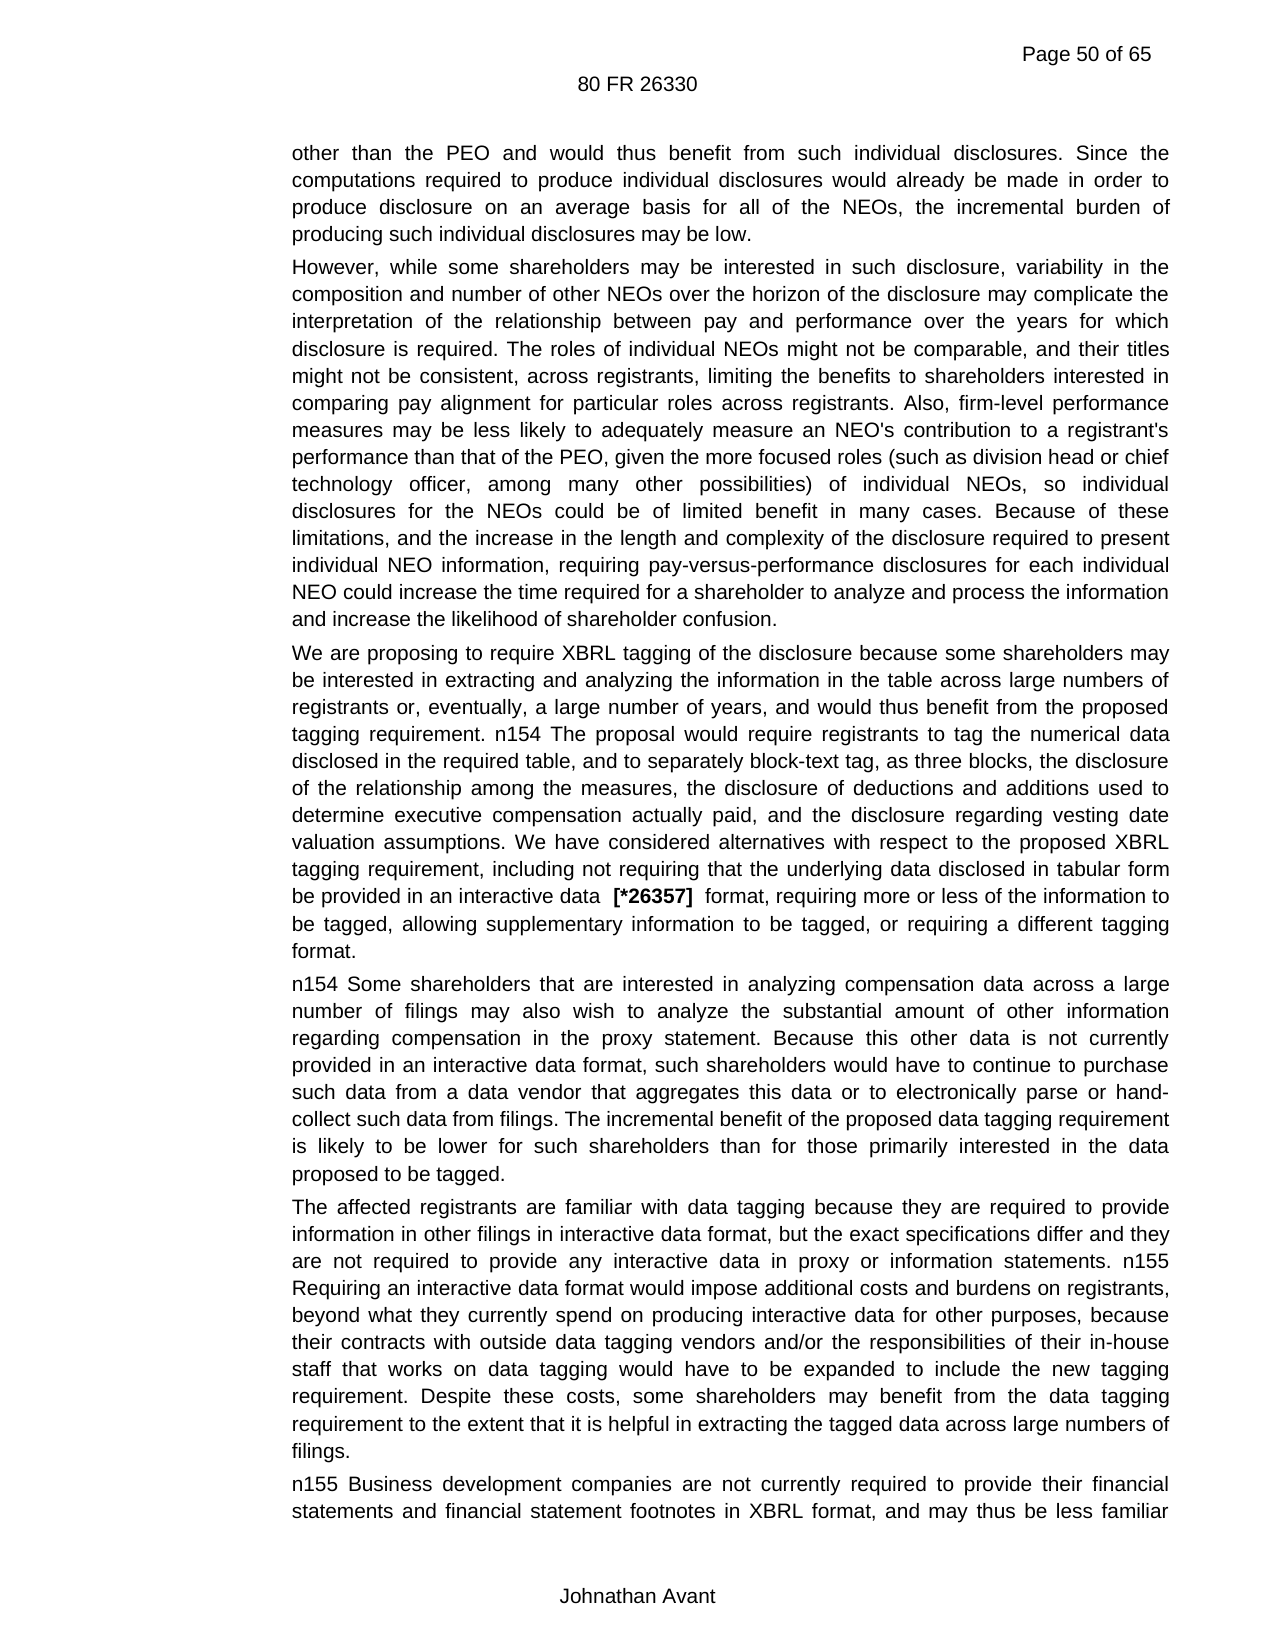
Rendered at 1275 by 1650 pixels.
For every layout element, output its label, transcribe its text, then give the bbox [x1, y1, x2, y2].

text n154 Some shareholders that are interested in analyzing compensation data across a large number of filings may also wish to analyze the substantial amount of other information regarding compensation in the proxy statement. Because this other data is not currently provided in an interactive data format, such shareholders would have to continue to purchase such data from a data vendor that aggregates this data or to electronically parse or hand-collect such data from filings. The incremental benefit of the proposed data tagging requirement is likely to be lower for such shareholders than for those primarily interested in the data proposed to be tagged. [292, 969, 1171, 1185]
text However, while some shareholders may be interested in such disclosure, variability in the composition and number of other NEOs over the horizon of the disclosure may complicate the interpretation of the relationship between pay and performance over the years for which disclosure is required. The roles of individual NEOs might not be comparable, and their titles might not be consistent, across registrants, limiting the benefits to shareholders interested in comparing pay alignment for particular roles across registrants. Also, firm-level performance measures may be less likely to adequately measure an NEO's contribution to a registrant's performance than that of the PEO, given the more focused roles (such as division head or chief technology officer, among many other possibilities) of individual NEOs, so individual disclosures for the NEOs could be of limited benefit in many cases. Because of these limitations, and the increase in the length and complexity of the disclosure required to present individual NEO information, requiring pay-versus-performance disclosures for each individual NEO could increase the time required for a shareholder to analyze and process the information and increase the likelihood of shareholder confusion. [292, 252, 1171, 631]
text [292, 1469, 1171, 1523]
text The affected registrants are familiar with data tagging because they are required to provide information in other filings in interactive data format, but the exact specifications differ and they are not required to provide any interactive data in proxy or information statements. n155 Requiring an interactive data format would impose additional costs and burdens on registrants, beyond what they currently spend on producing interactive data for other purposes, because their contracts with outside data tagging vendors and/or the responsibilities of their in-house staff that works on data tagging would have to be expanded to include the new tagging requirement. Despite these costs, some shareholders may benefit from the data tagging requirement to the extent that it is helpful in extracting the tagged data across large numbers of filings. [292, 1192, 1171, 1462]
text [292, 137, 1171, 246]
text We are proposing to require XBRL tagging of the disclosure because some shareholders may be interested in extracting and analyzing the information in the table across large numbers of registrants or, eventually, a large number of years, and would thus benefit from the proposed tagging requirement. n154 The proposal would require registrants to tag the numerical data disclosed in the required table, and to separately block-text tag, as three blocks, the disclosure of the relationship among the measures, the disclosure of deductions and additions used to determine executive compensation actually paid, and the disclosure regarding vesting date valuation assumptions. We have considered alternatives with respect to the proposed XBRL tagging requirement, including not requiring that the underlying data disclosed in tabular form be provided in an interactive data [*26357] format, requiring more or less of the information to be tagged, allowing supplementary information to be tagged, or requiring a different tagging format. [292, 637, 1171, 962]
